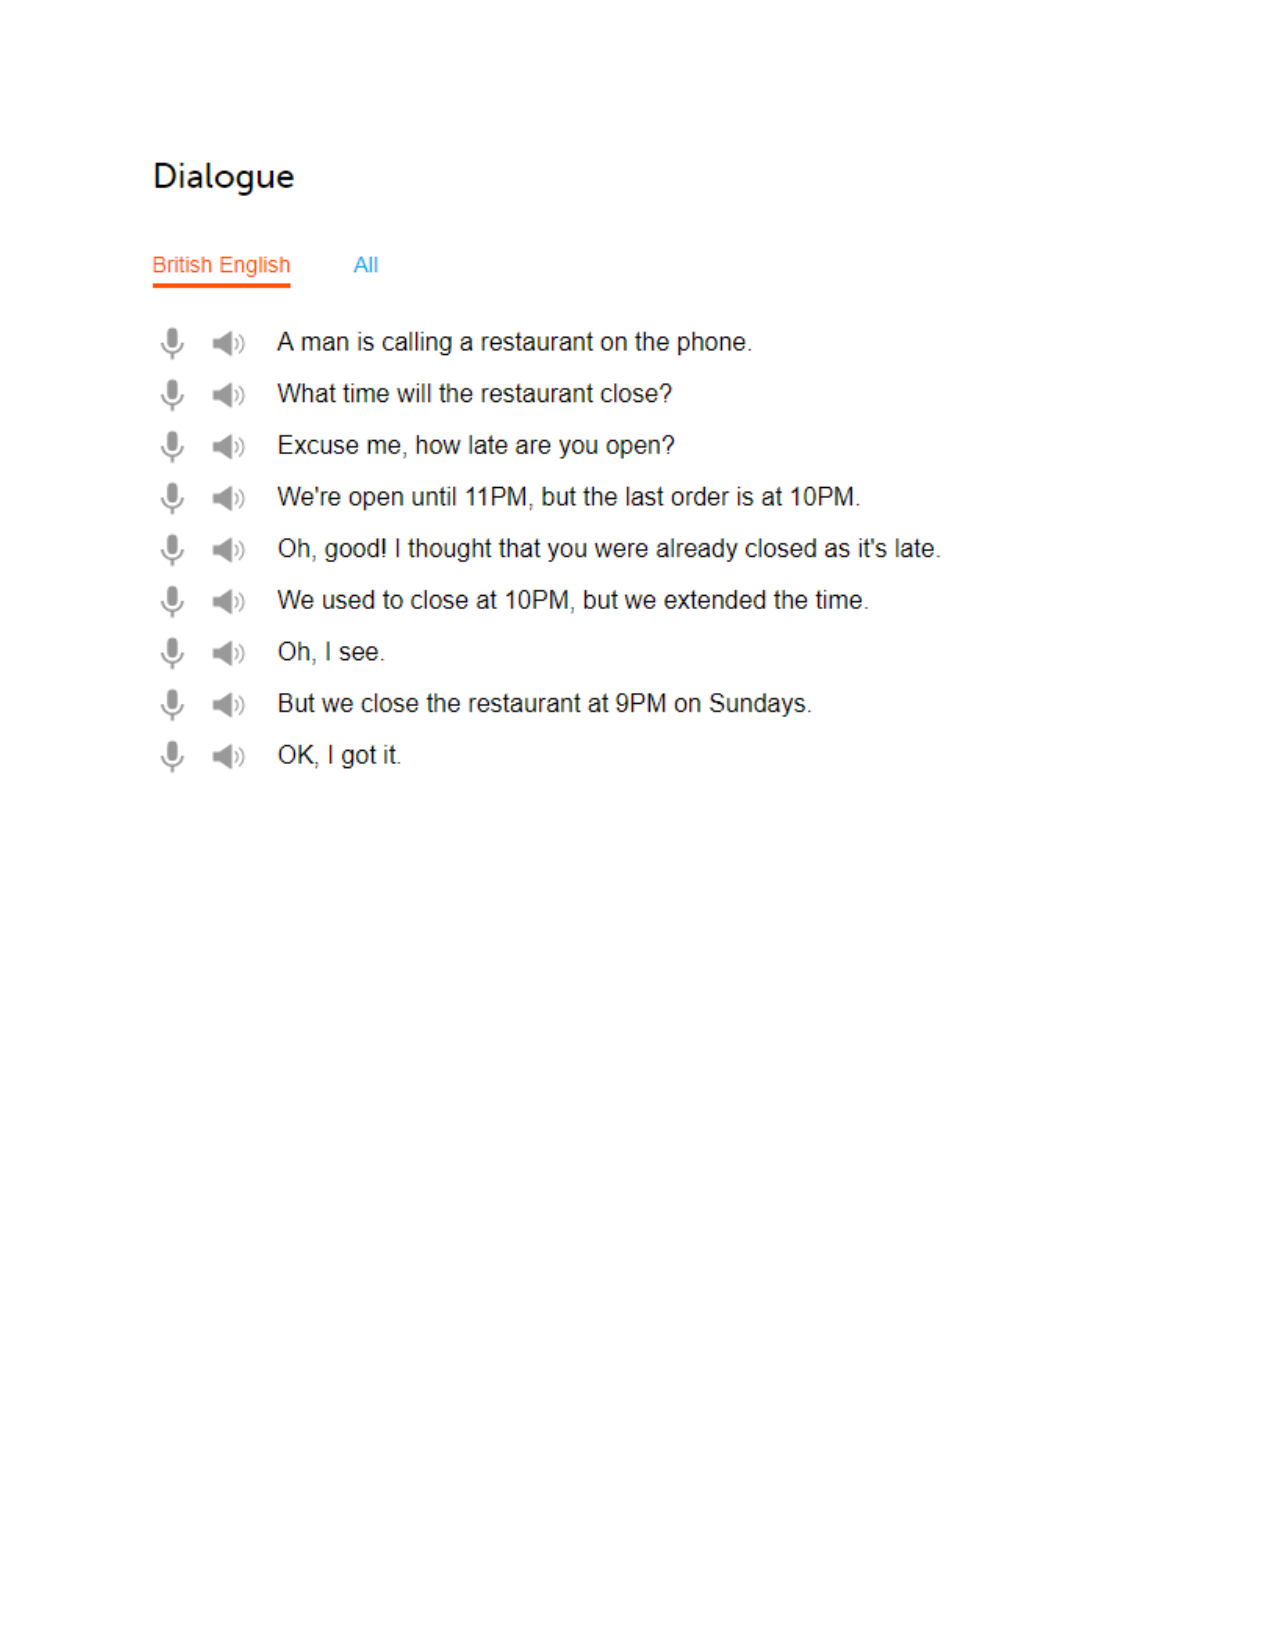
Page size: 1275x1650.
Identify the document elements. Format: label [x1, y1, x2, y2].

picture [150, 150, 951, 789]
